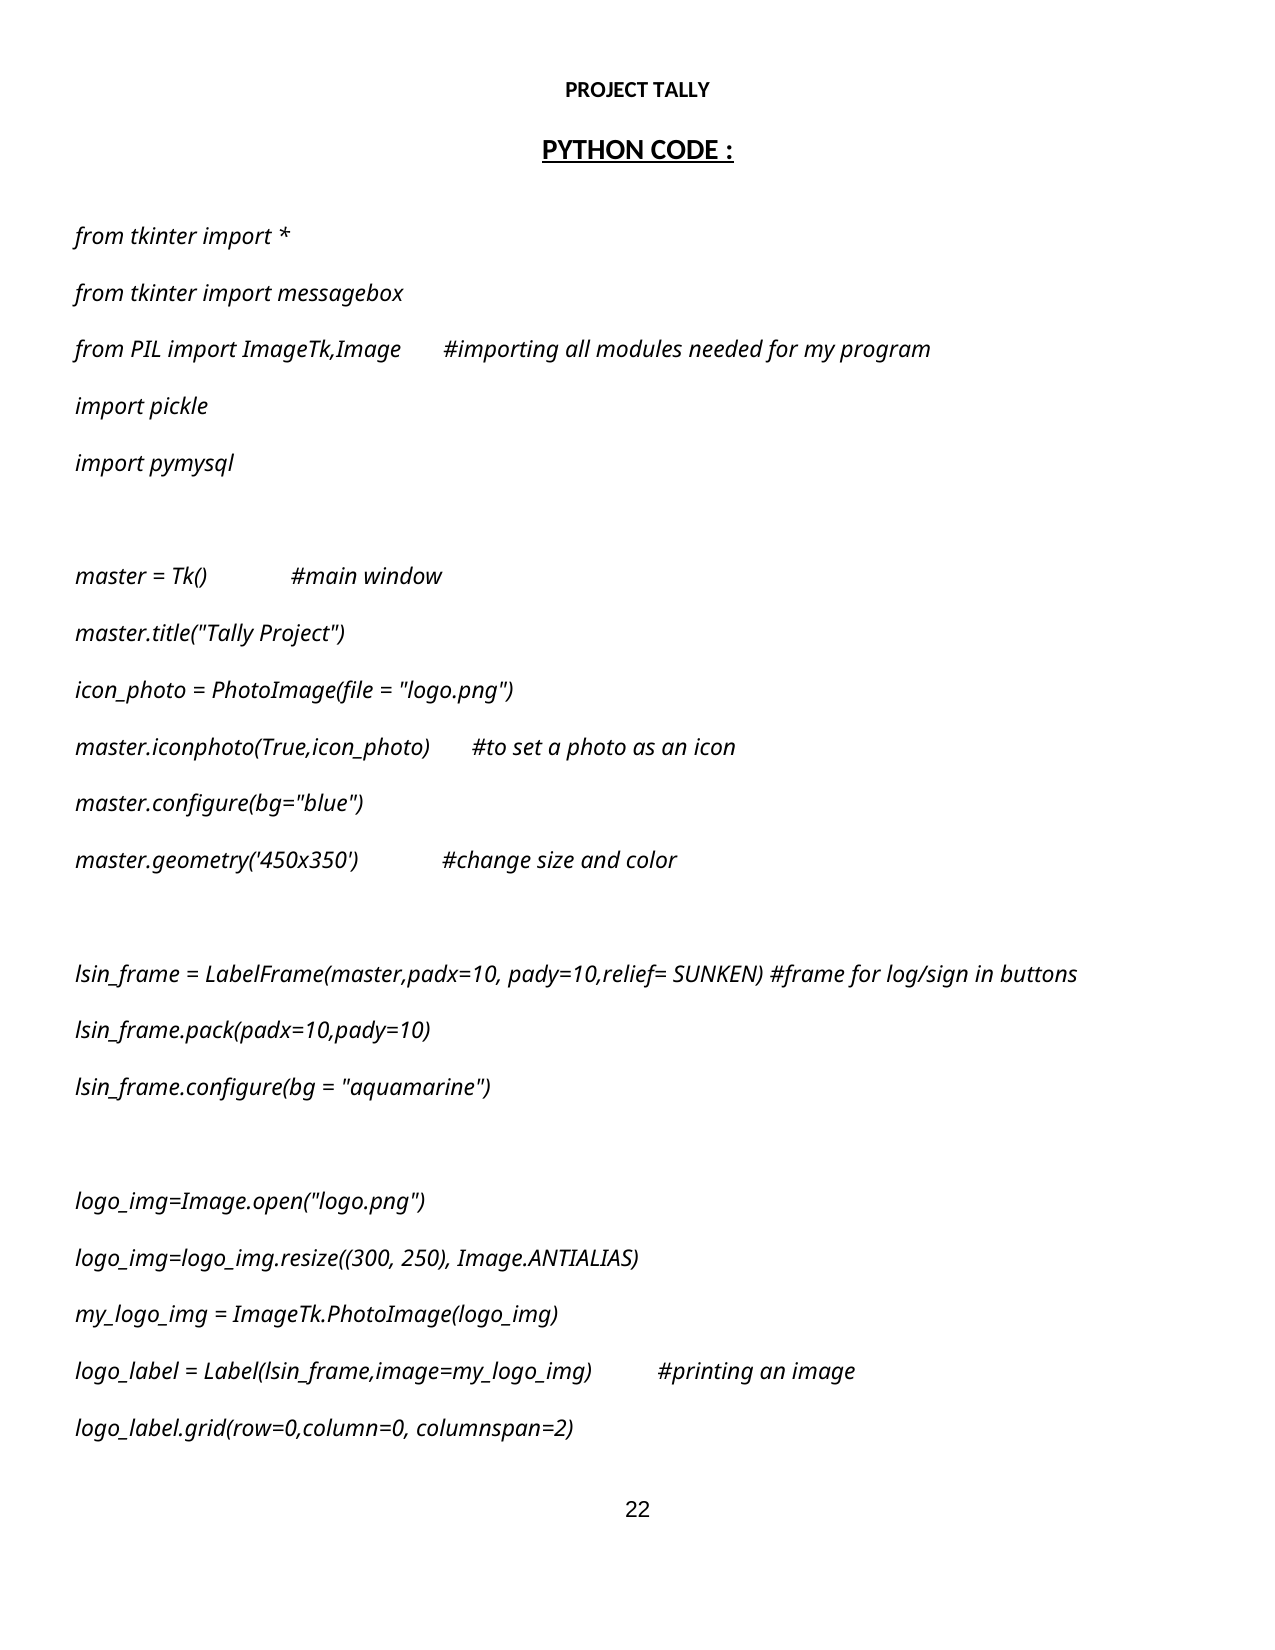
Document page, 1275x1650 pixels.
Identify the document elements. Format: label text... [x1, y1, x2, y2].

text from PIL import ImageTk,Image #importing all modules needed for my program [75, 333, 1200, 364]
text master.geometry('450x350') #change size and color [75, 844, 1200, 875]
text lsin_frame = LabelFrame(master,padx=10, pady=10,relief= SUNKEN) #frame for log/sign in buttons [75, 958, 1200, 989]
text lsin_frame.pack(padx=10,pady=10) [75, 1014, 1200, 1046]
text import pickle [75, 390, 1200, 421]
text PYTHON CODE : [75, 131, 1200, 167]
text logo_img=logo_img.resize((300, 250), Image.ANTIALIAS) [75, 1242, 1200, 1273]
text lsin_frame.configure(bg = "aquamarine") [75, 1071, 1200, 1102]
text master.title("Tally Project") [75, 617, 1200, 648]
text logo_img=Image.open("logo.png") [75, 1185, 1200, 1216]
text from tkinter import messagebox [75, 276, 1200, 308]
text master = Tk() #main window [75, 560, 1200, 592]
text master.configure(bg="blue") [75, 787, 1200, 819]
text import pymysql [75, 447, 1200, 478]
text from tkinter import * [75, 220, 1200, 251]
text logo_label.grid(row=0,column=0, columnspan=2) [75, 1412, 1200, 1443]
text logo_label = Label(lsin_frame,image=my_logo_img) #printing an image [75, 1355, 1200, 1386]
text icon_photo = PhotoImage(file = "logo.png") [75, 674, 1200, 705]
text my_logo_img = ImageTk.PhotoImage(logo_img) [75, 1298, 1200, 1329]
text master.iconphoto(True,icon_photo) #to set a photo as an icon [75, 731, 1200, 762]
